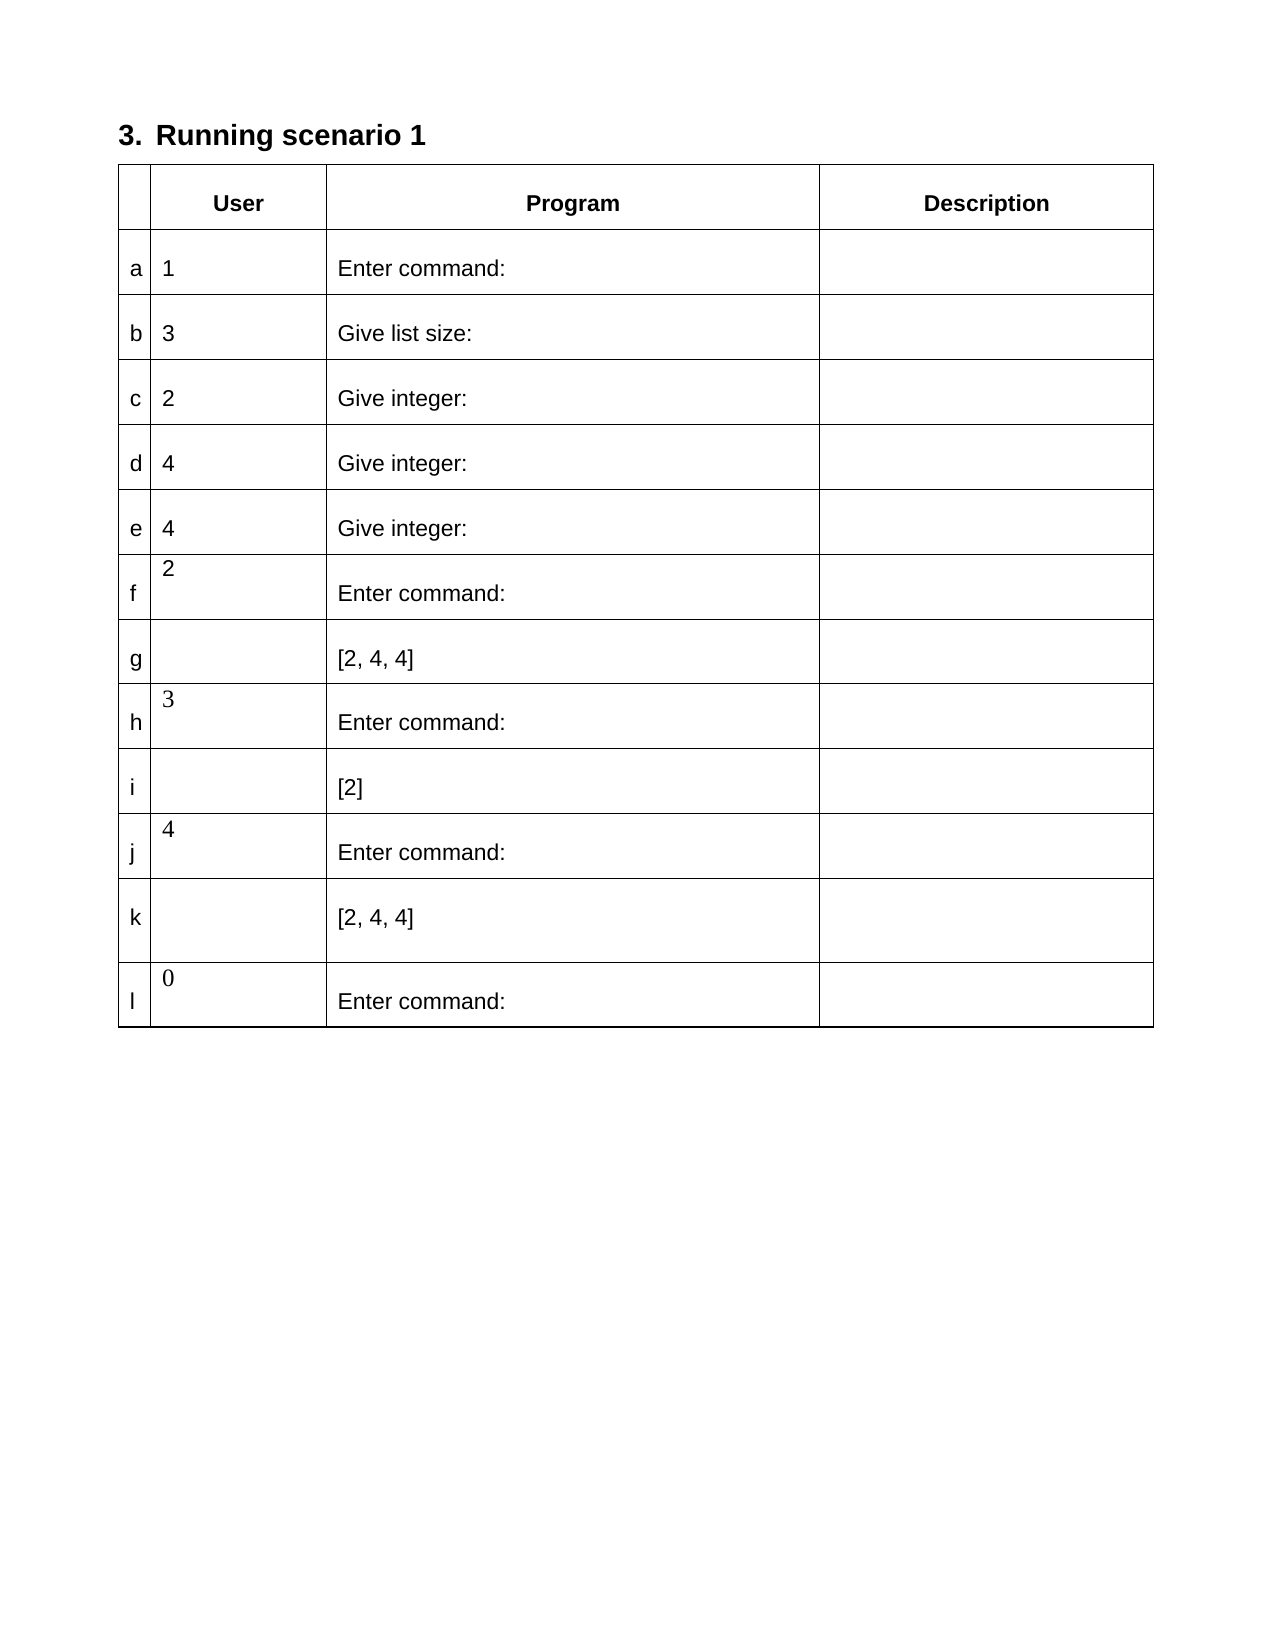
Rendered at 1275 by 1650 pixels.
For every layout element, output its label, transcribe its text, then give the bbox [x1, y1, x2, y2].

table_cell [151, 879, 326, 962]
table_cell Give integer: [327, 360, 819, 424]
table_cell Enter command: [327, 555, 819, 618]
table_cell d [119, 425, 150, 489]
table_cell [820, 620, 1153, 683]
table_cell 4 [151, 814, 326, 878]
table_cell 4 [151, 490, 326, 553]
table_cell [820, 555, 1153, 618]
table_cell h [119, 684, 150, 748]
table_cell [820, 490, 1153, 553]
table_header Description [820, 165, 1153, 229]
table_cell [820, 749, 1153, 813]
table_cell 3 [151, 684, 326, 748]
subtitle Running scenario 1 [118, 118, 1157, 152]
table_cell j [119, 814, 150, 878]
table_cell [2, 4, 4] [327, 620, 819, 683]
table_cell b [119, 295, 150, 359]
table_cell i [119, 749, 150, 813]
table_cell e [119, 490, 150, 553]
table_cell k [119, 879, 150, 962]
table_cell 2 [151, 555, 326, 618]
table_cell [820, 425, 1153, 489]
table_cell Give integer: [327, 425, 819, 489]
table_cell a [119, 230, 150, 294]
table_cell [151, 620, 326, 683]
table_cell [820, 963, 1153, 1026]
table_cell Enter command: [327, 684, 819, 748]
table_cell Enter command: [327, 814, 819, 878]
table_cell [820, 814, 1153, 878]
table_cell Give list size: [327, 295, 819, 359]
table_cell [151, 749, 326, 813]
table_cell c [119, 360, 150, 424]
table_header Program [327, 165, 819, 229]
table_cell 2 [151, 360, 326, 424]
table_cell f [119, 555, 150, 618]
table_header [119, 165, 150, 229]
table_cell [820, 684, 1153, 748]
table_cell [820, 230, 1153, 294]
table_cell Give integer: [327, 490, 819, 553]
table_cell 4 [151, 425, 326, 489]
table_cell Enter command: [327, 963, 819, 1026]
table_header User [151, 165, 326, 229]
table_cell 1 [151, 230, 326, 294]
table_cell [820, 360, 1153, 424]
table_cell [820, 295, 1153, 359]
table_cell 0 [151, 963, 326, 1026]
table_cell 3 [151, 295, 326, 359]
table_cell [2, 4, 4] [327, 879, 819, 962]
table_cell Enter command: [327, 230, 819, 294]
table_cell [820, 879, 1153, 962]
table_cell [2] [327, 749, 819, 813]
table_cell l [119, 963, 150, 1026]
table_cell g [119, 620, 150, 683]
